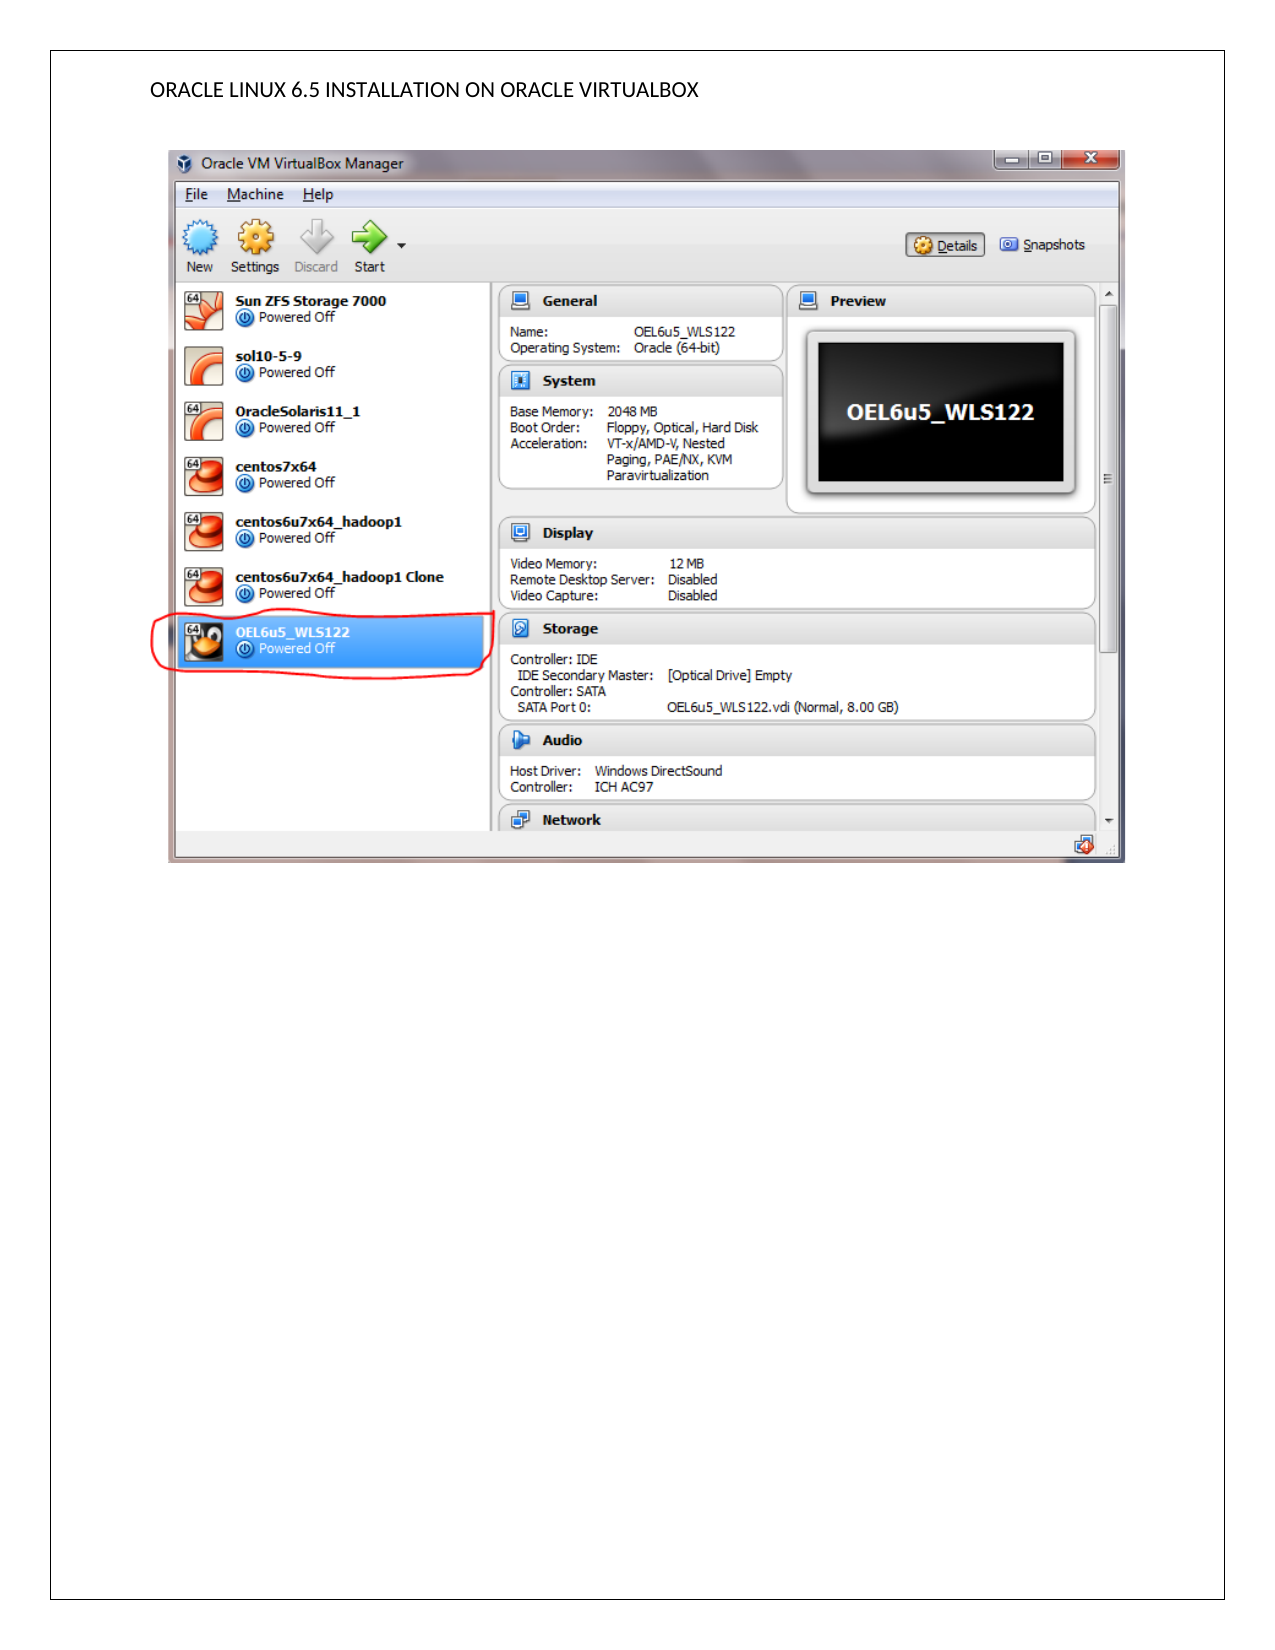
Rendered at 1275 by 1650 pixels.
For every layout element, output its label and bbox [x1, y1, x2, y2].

picture [150, 150, 1125, 863]
